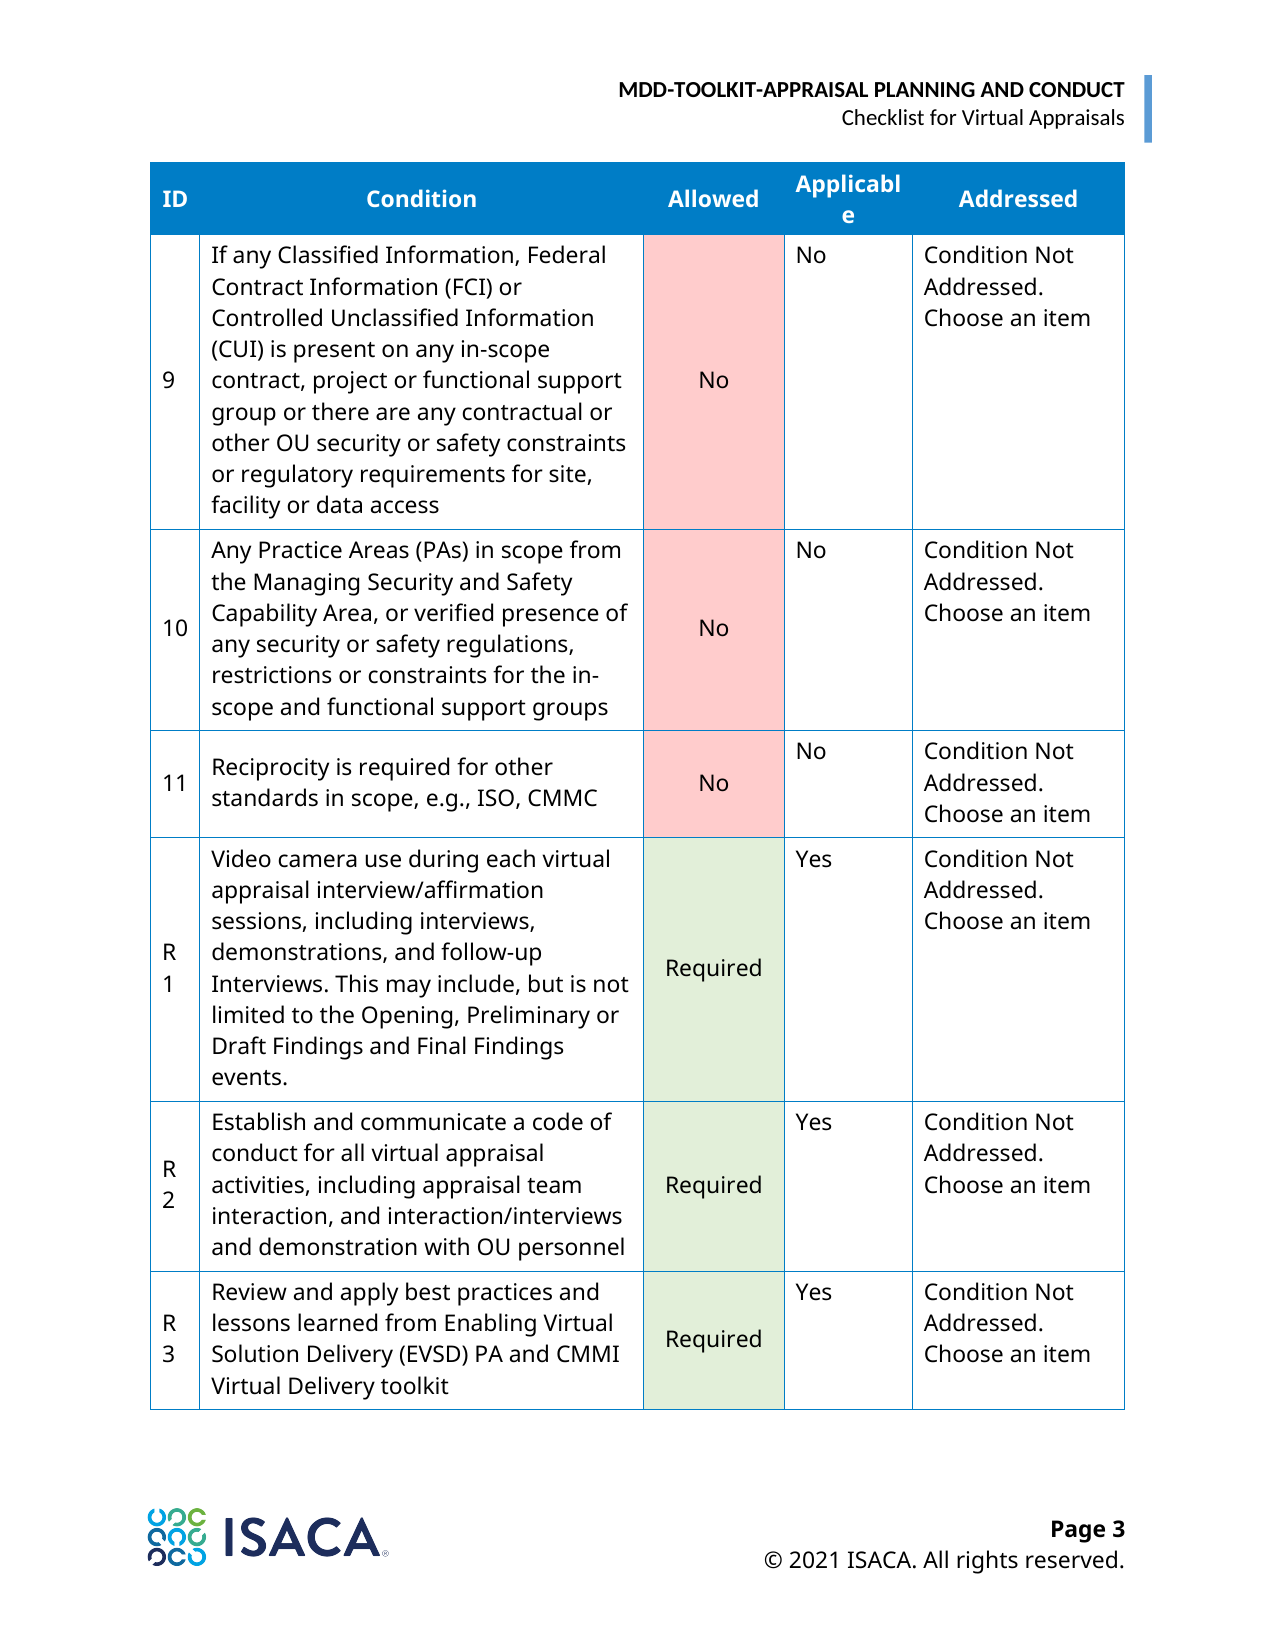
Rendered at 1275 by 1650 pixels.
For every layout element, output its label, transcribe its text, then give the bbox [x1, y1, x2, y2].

table_cell No [644, 731, 784, 837]
table_cell No [644, 235, 784, 529]
table_cell Reciprocity is required for other standards in scope, e.g., ISO, CMMC [200, 731, 643, 837]
table_header Applicable [785, 163, 912, 234]
table_header ID [151, 163, 199, 234]
table_header Addressed [913, 163, 1124, 234]
table_cell Video camera use during each virtual appraisal interview/affirmation sessions, including interviews, demonstrations, and follow-up Interviews. This may include, but is not limited to the Opening, Preliminary or Draft Findings and Final Findings events. [200, 838, 643, 1101]
table_cell 10 [151, 530, 199, 730]
table_cell Required [644, 1102, 784, 1271]
table_cell Any Practice Areas (PAs) in scope from the Managing Security and Safety Capability Area, or verified presence of any security or safety regulations, restrictions or constraints for the in-scope and functional support groups [200, 530, 643, 730]
table_cell If any Classified Information, Federal Contract Information (FCI) or Controlled Unclassified Information (CUI) is present on any in-scope contract, project or functional support group or there are any contractual or other OU security or safety constraints or regulatory requirements for site, facility or data access [200, 235, 643, 529]
table_cell R3 [151, 1272, 199, 1409]
table_header Condition [200, 163, 643, 234]
table_cell No [644, 530, 784, 730]
table_cell Review and apply best practices and lessons learned from Enabling Virtual Solution Delivery (EVSD) PA and CMMI Virtual Delivery toolkit [200, 1272, 643, 1409]
table_cell R2 [151, 1102, 199, 1271]
picture [141, 1500, 392, 1572]
table_cell R1 [151, 838, 199, 1101]
table_cell Required [644, 1272, 784, 1409]
table_header Allowed [644, 163, 784, 234]
table_cell 11 [151, 731, 199, 837]
table_cell 9 [151, 235, 199, 529]
table_cell Required [644, 838, 784, 1101]
table_cell Establish and communicate a code of conduct for all virtual appraisal activities, including appraisal team interaction, and interaction/interviews and demonstration with OU personnel [200, 1102, 643, 1271]
